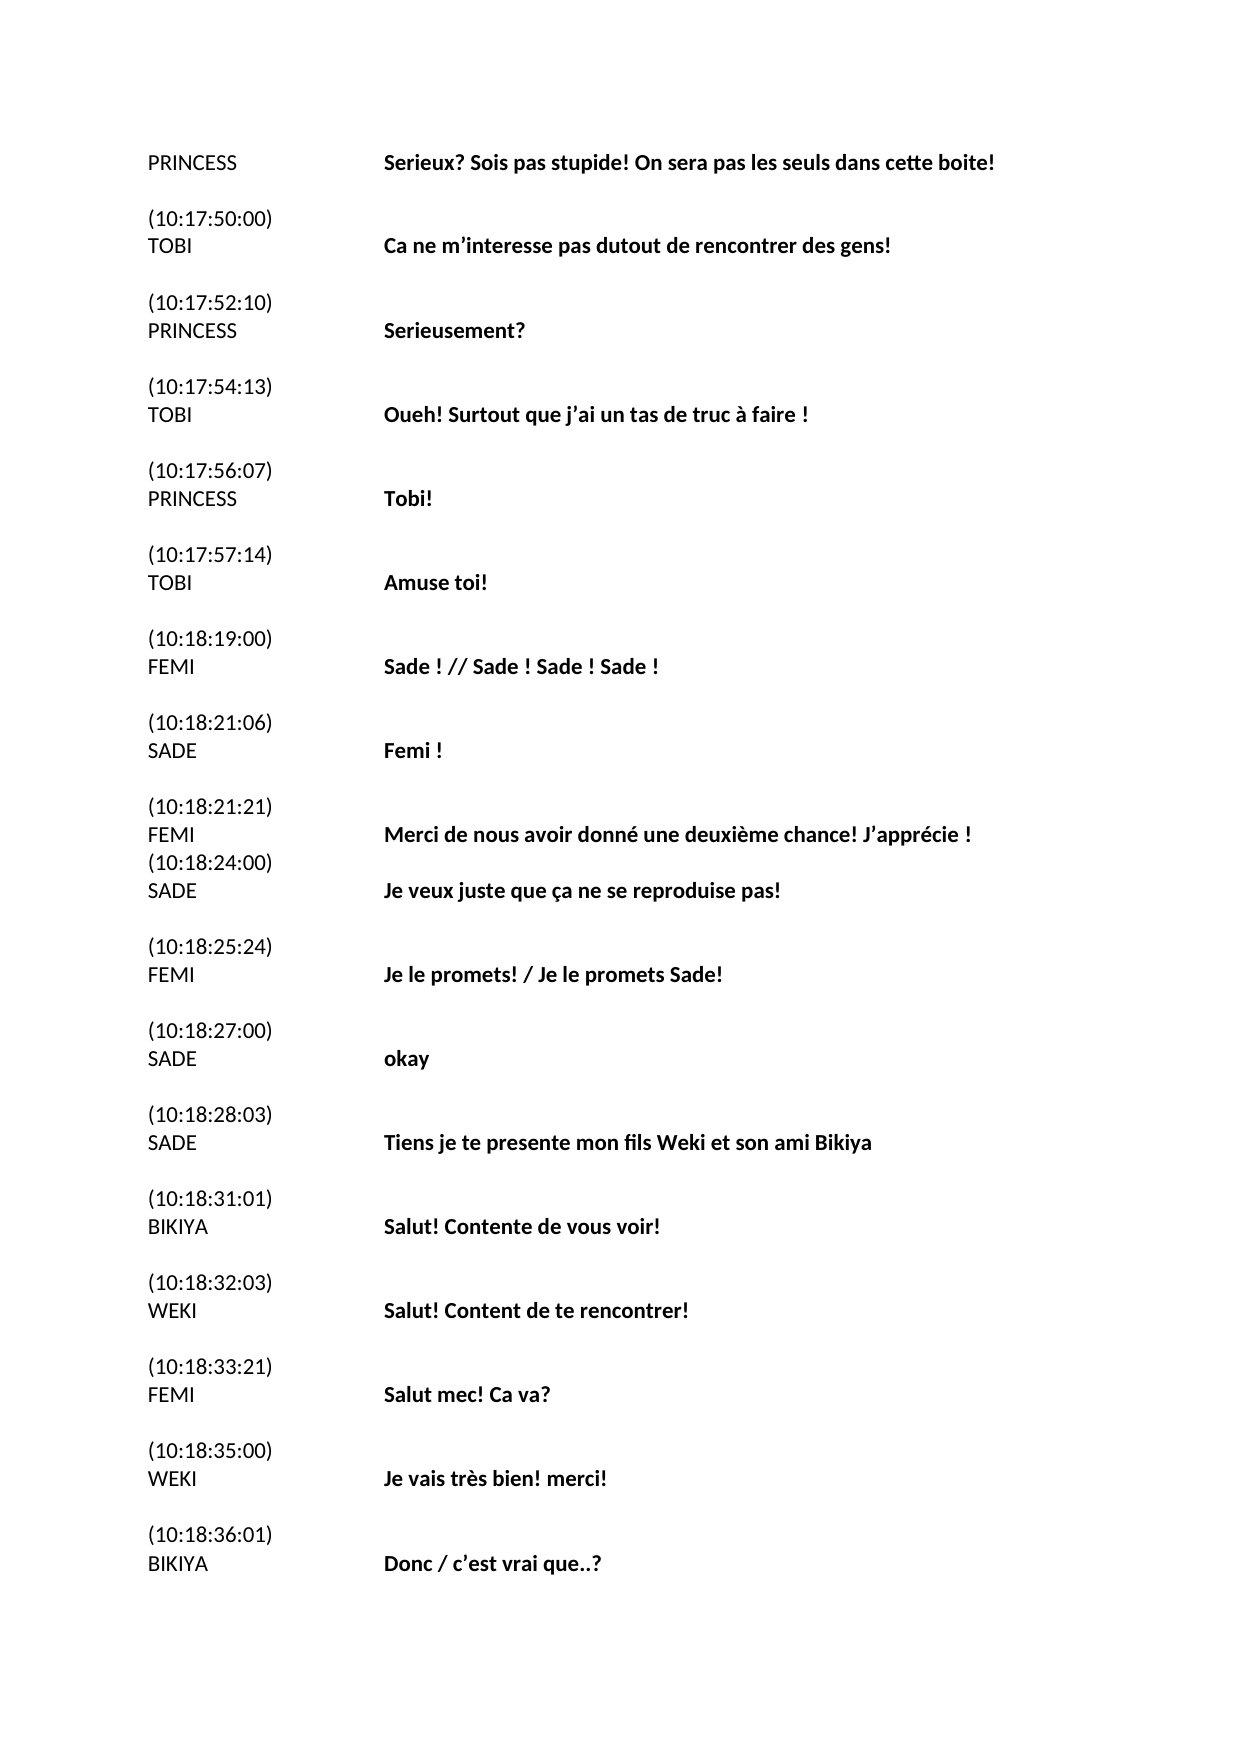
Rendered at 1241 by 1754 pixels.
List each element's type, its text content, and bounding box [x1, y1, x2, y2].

text (10:17:57:14) [148, 540, 1093, 568]
text TOBI Oueh! Surtout que j’ai un tas de truc à faire ! [148, 400, 1093, 428]
text FEMI Je le promets! / Je le promets Sade! [148, 960, 1093, 988]
text BIKIYA Donc / c’est vrai que..? [148, 1549, 1093, 1577]
text (10:18:32:03) [148, 1268, 1093, 1296]
text (10:18:27:00) [148, 1016, 1093, 1044]
text FEMI Sade ! // Sade ! Sade ! Sade ! [148, 652, 1093, 680]
text (10:18:21:21) [148, 792, 1093, 820]
text (10:18:25:24) [148, 932, 1093, 960]
text (10:18:28:03) [148, 1100, 1093, 1128]
text (10:18:35:00) [148, 1437, 1093, 1464]
text SADE Tiens je te presente mon fils Weki et son ami Bikiya [148, 1128, 1093, 1156]
text TOBI Amuse toi! [148, 568, 1093, 596]
text FEMI Salut mec! Ca va? [148, 1381, 1093, 1408]
text (10:18:36:01) [148, 1521, 1093, 1549]
text SADE Femi ! [148, 736, 1093, 764]
text SADE okay [148, 1044, 1093, 1072]
text (10:18:33:21) [148, 1352, 1093, 1381]
text BIKIYA Salut! Contente de vous voir! [148, 1212, 1093, 1240]
text (10:18:24:00) [148, 848, 1093, 876]
text WEKI Je vais très bien! merci! [148, 1464, 1093, 1493]
text (10:17:50:00) [148, 204, 1093, 232]
text (10:17:54:13) [148, 372, 1093, 400]
text (10:17:56:07) [148, 456, 1093, 484]
text (10:17:52:10) [148, 288, 1093, 316]
text WEKI Salut! Content de te rencontrer! [148, 1296, 1093, 1324]
text PRINCESS Serieusement? [148, 316, 1093, 344]
text SADE Je veux juste que ça ne se reproduise pas! [148, 876, 1093, 904]
text PRINCESS Tobi! [148, 484, 1093, 512]
text (10:18:21:06) [148, 708, 1093, 736]
text (10:18:19:00) [148, 624, 1093, 652]
text (10:18:31:01) [148, 1184, 1093, 1212]
text FEMI Merci de nous avoir donné une deuxième chance! J’apprécie ! [148, 820, 1093, 848]
text TOBI Ca ne m’interesse pas dutout de rencontrer des gens! [148, 232, 1093, 260]
text PRINCESS Serieux? Sois pas stupide! On sera pas les seuls dans cette boite! [148, 148, 1093, 176]
